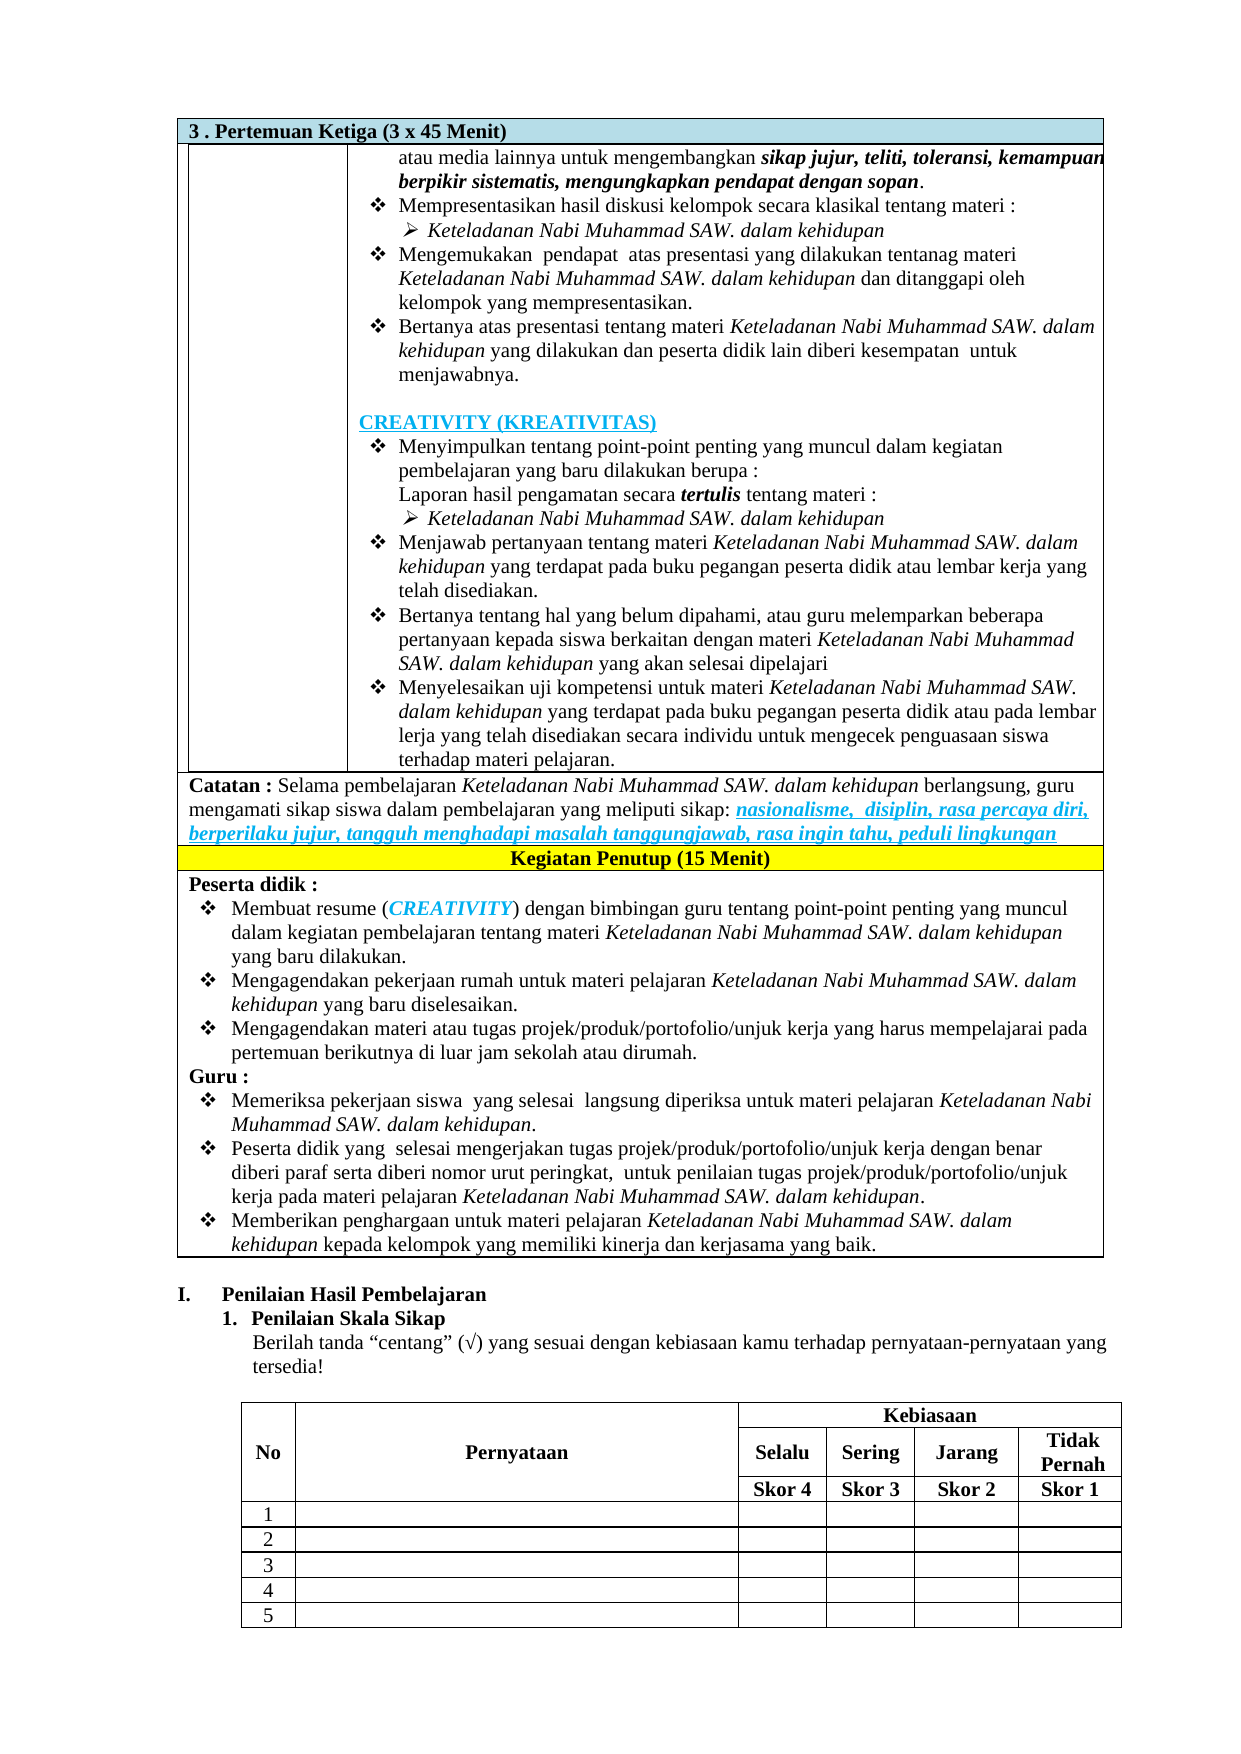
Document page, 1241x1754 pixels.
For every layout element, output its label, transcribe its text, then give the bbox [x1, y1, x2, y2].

table_cell [739, 1603, 826, 1627]
table_cell [915, 1603, 1018, 1627]
table_cell [739, 1553, 826, 1577]
table_cell [739, 1578, 826, 1602]
table_cell [1019, 1553, 1121, 1577]
table_cell [915, 1553, 1018, 1577]
table_cell [827, 1578, 914, 1602]
table_cell [1019, 1578, 1121, 1602]
table_cell Skor 1 [1019, 1477, 1121, 1501]
table_cell Jarang [915, 1428, 1018, 1476]
table_cell [189, 145, 347, 771]
table_cell Skor 4 [739, 1477, 826, 1501]
table_cell Skor 3 [827, 1477, 914, 1501]
table_cell 5 [242, 1603, 295, 1627]
table_cell [296, 1553, 738, 1577]
table_cell [827, 1528, 914, 1551]
table_cell 2 [242, 1528, 295, 1551]
table_cell 4 [242, 1578, 295, 1602]
table_cell [348, 145, 1103, 771]
table_cell Skor 2 [915, 1477, 1018, 1501]
table_cell [1019, 1603, 1121, 1627]
table_cell [739, 1528, 826, 1551]
table_cell Catatan : Selama pembelajaran Keteladanan Nabi Muhammad SAW. dalam kehidupan berlangsung, guru mengamati sikap siswa dalam pembelajaran yang meliputi sikap: nasionalisme, disiplin, rasa percaya diri, berperilaku jujur, tangguh menghadapi masalah tanggungjawab, rasa ingin tahu, peduli lingkungan [178, 773, 1103, 845]
list Penilaian Hasil Pembelajaran [177, 1282, 1122, 1306]
table_cell Sering [827, 1428, 914, 1476]
list Penilaian Skala Sikap [222, 1306, 1122, 1330]
list Berilah tanda “centang” (√) yang sesuai dengan kebiasaan kamu terhadap pernyataan-pernyataan yang tersedia! [252, 1330, 1122, 1378]
table_cell [296, 1528, 738, 1551]
table_header Kebiasaan [739, 1403, 1121, 1427]
table_cell 1 [242, 1502, 295, 1526]
table_cell [827, 1553, 914, 1577]
table_cell [296, 1502, 738, 1526]
table_cell Selalu [739, 1428, 826, 1476]
table_cell Peserta didik : Membuat resume (CREATIVITY) dengan bimbingan guru tentang point-point penting yang muncul dalam kegiatan pembelajaran tentang materi Keteladanan Nabi Muhammad SAW. dalam kehidupan yang baru dilakukan. Mengagendakan pekerjaan rumah untuk materi pelajaran Keteladanan Nabi Muhammad SAW. dalam kehidupan yang baru diselesaikan. Mengagendakan materi atau tugas projek/produk/portofolio/unjuk kerja yang harus mempelajarai pada pertemuan berikutnya di luar jam sekolah atau dirumah. Guru : Memeriksa pekerjaan siswa yang selesai langsung diperiksa untuk materi pelajaran Keteladanan Nabi Muhammad SAW. dalam kehidupan. Peserta didik yang selesai mengerjakan tugas projek/produk/portofolio/unjuk kerja dengan benar diberi paraf serta diberi nomor urut peringkat, untuk penilaian tugas projek/produk/portofolio/unjuk kerja pada materi pelajaran Keteladanan Nabi Muhammad SAW. dalam kehidupan. Memberikan penghargaan untuk materi pelajaran Keteladanan Nabi Muhammad SAW. dalam kehidupan kepada kelompok yang memiliki kinerja dan kerjasama yang baik. [178, 871, 1103, 1256]
table_cell [827, 1603, 914, 1627]
table_cell 3 [242, 1553, 295, 1577]
table_cell [296, 1603, 738, 1627]
table_cell [178, 144, 188, 772]
table_cell [915, 1502, 1018, 1526]
table_cell [739, 1502, 826, 1526]
table_header No [242, 1403, 295, 1501]
table_cell [1019, 1502, 1121, 1526]
table_cell Tidak Pernah [1019, 1428, 1121, 1476]
table_cell [827, 1502, 914, 1526]
table_header Pernyataan [296, 1403, 738, 1501]
table_cell Kegiatan Penutup (15 Menit) [178, 846, 1103, 870]
table_header 3 . Pertemuan Ketiga (3 x 45 Menit) [178, 119, 1103, 143]
table_cell [915, 1578, 1018, 1602]
table_cell [1019, 1528, 1121, 1551]
table_cell [296, 1578, 738, 1602]
table_cell [915, 1528, 1018, 1551]
